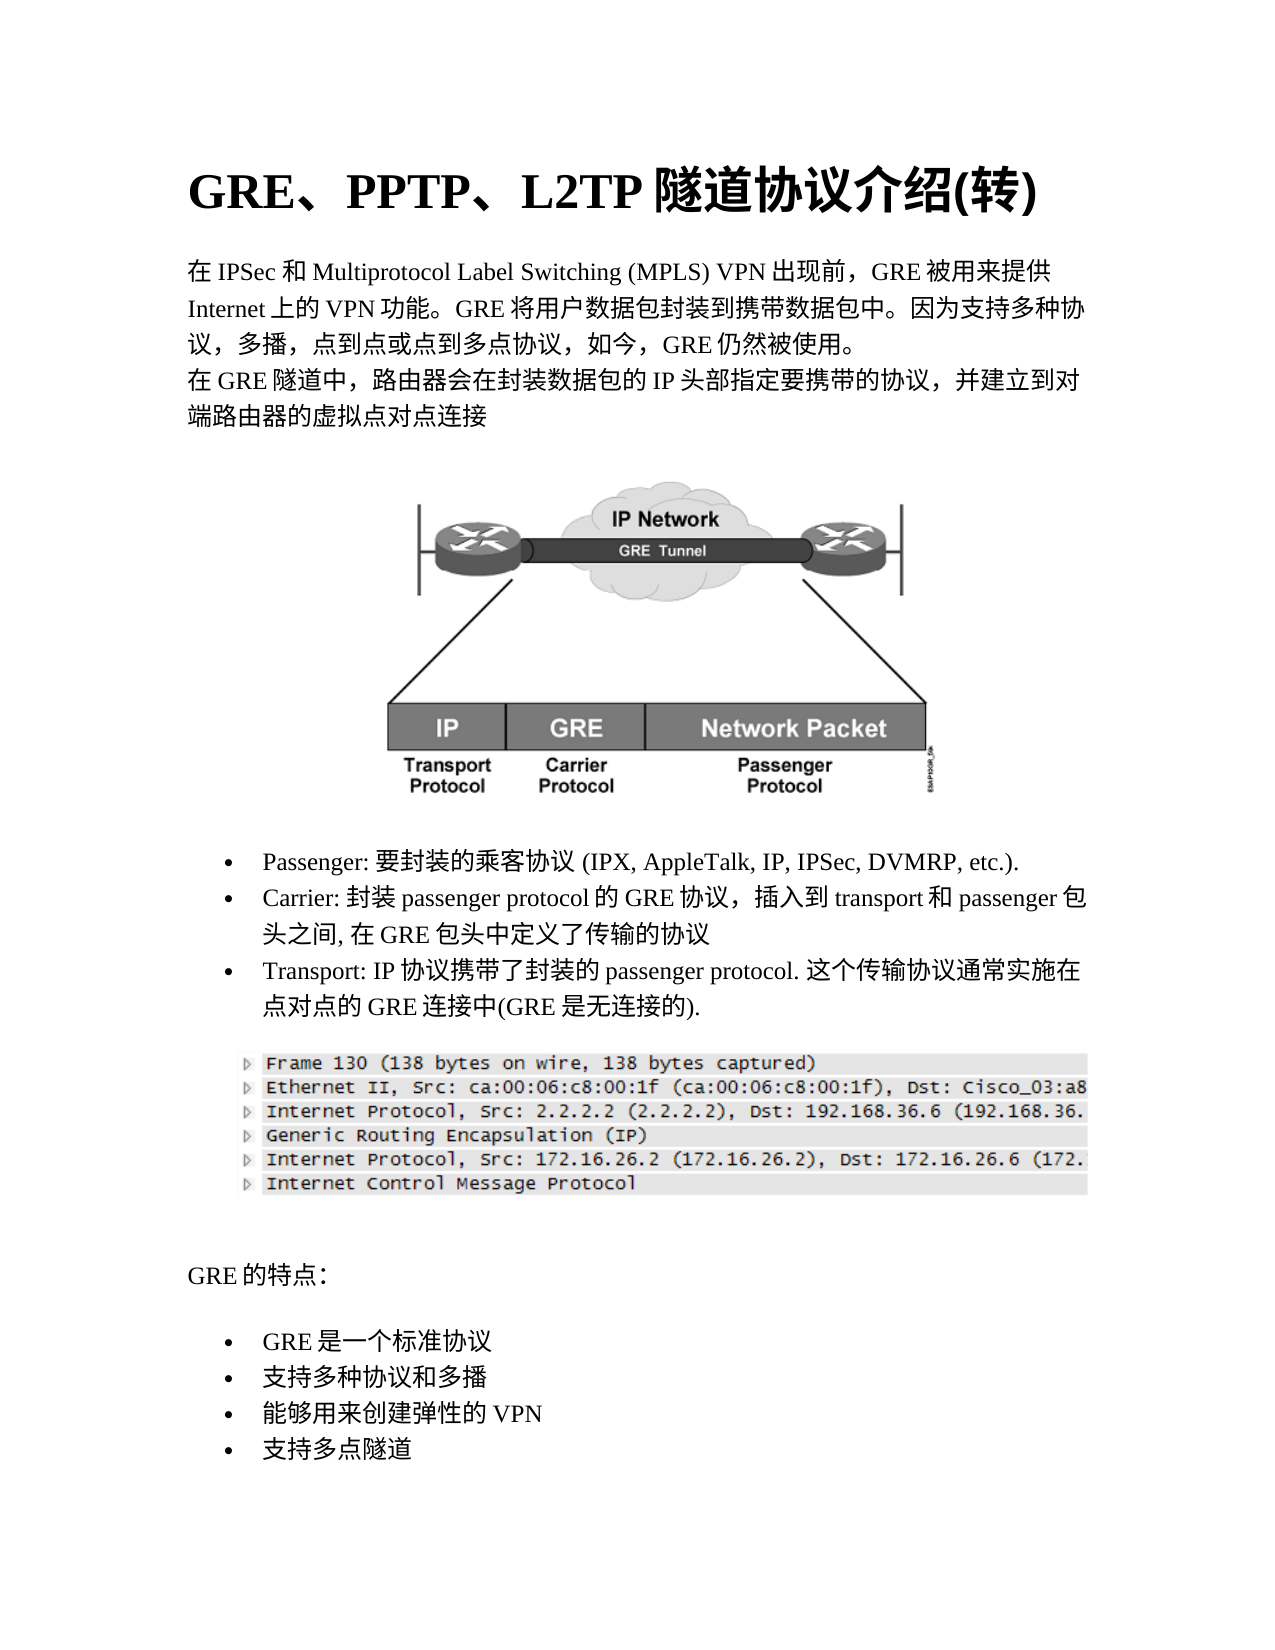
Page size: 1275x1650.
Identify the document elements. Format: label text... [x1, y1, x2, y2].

picture [237, 1052, 1088, 1198]
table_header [188, 252, 1087, 1466]
picture [380, 462, 945, 813]
text GRE、PPTP、L2TP隧道协议介绍(转) [187, 150, 1087, 223]
